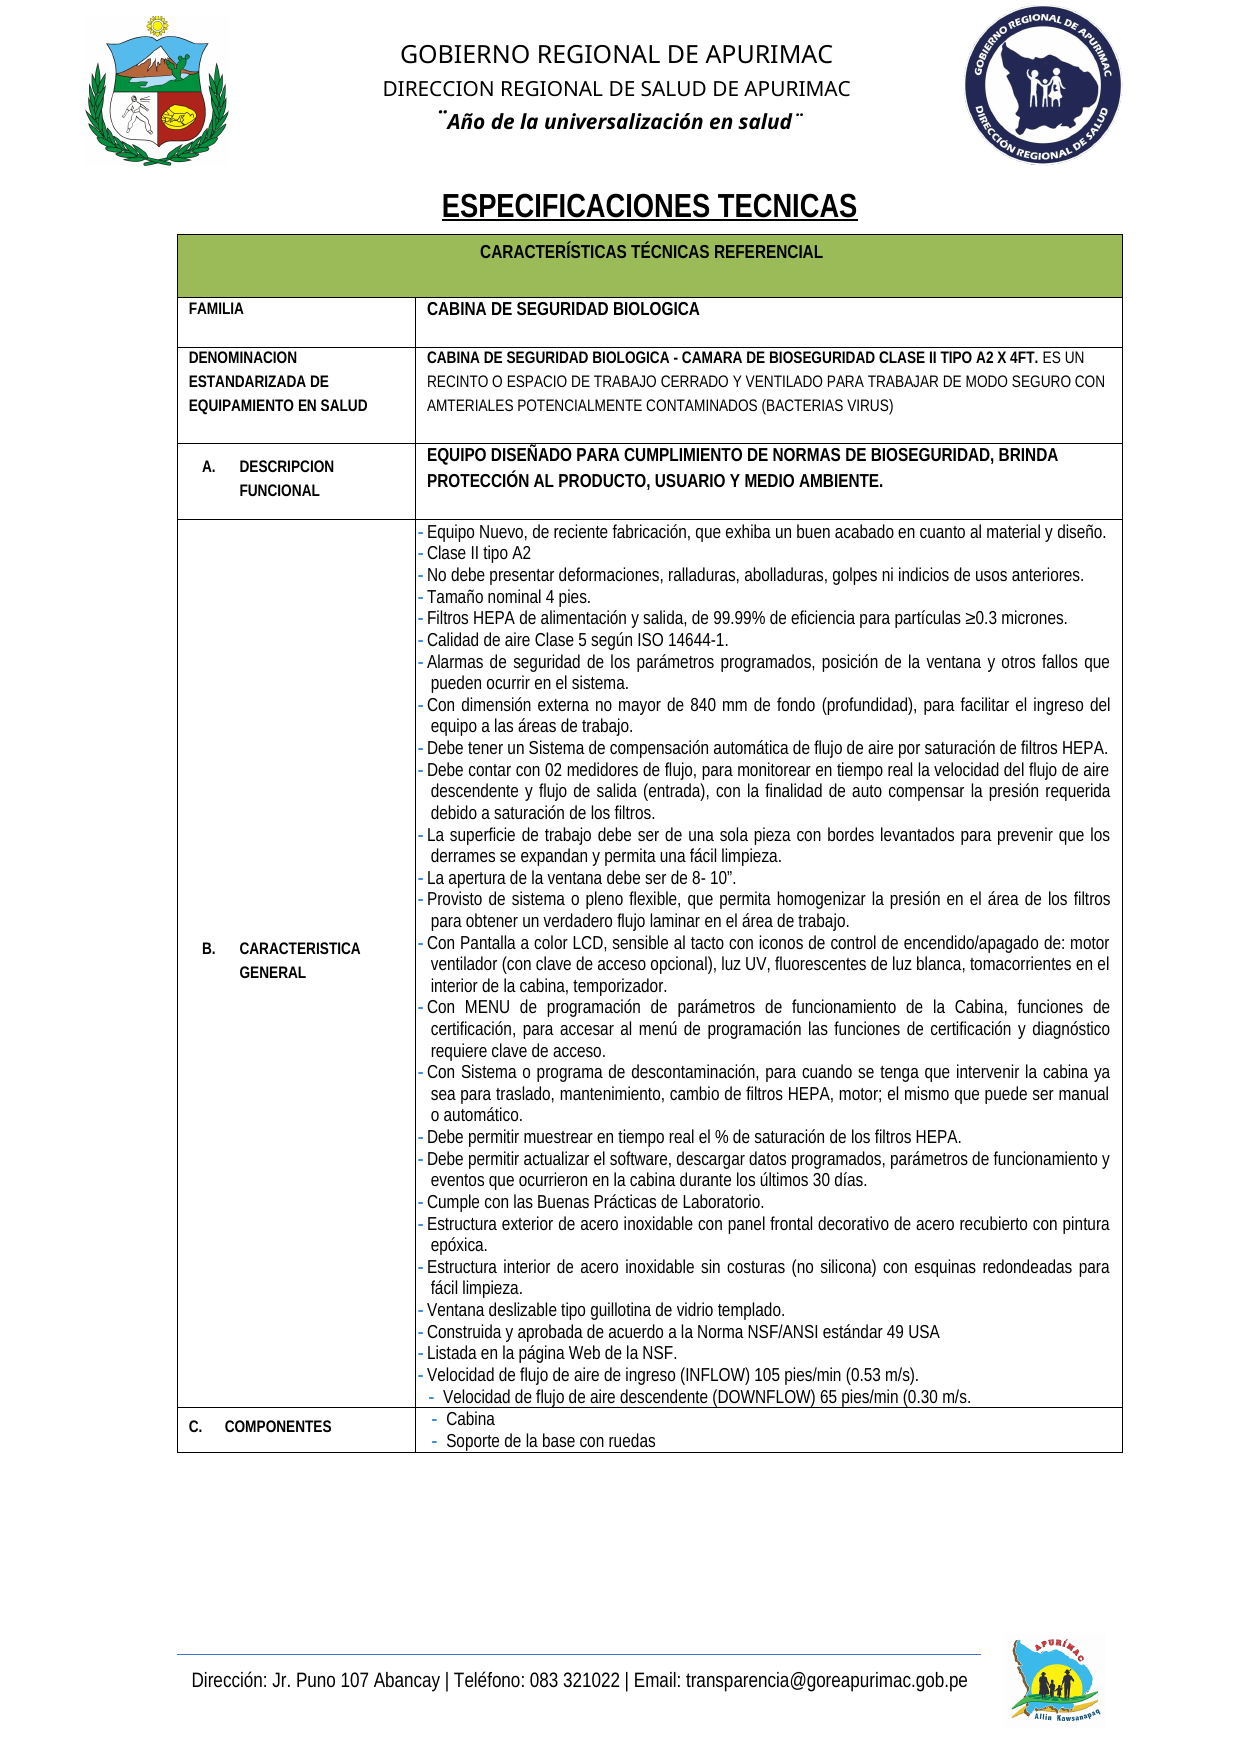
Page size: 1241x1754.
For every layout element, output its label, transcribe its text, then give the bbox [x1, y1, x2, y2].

table_header CARACTERÍSTICAS TÉCNICAS REFERENCIAL [178, 235, 1122, 297]
table_cell DESCRIPCION FUNCIONAL [178, 444, 415, 519]
picture [85, 16, 229, 166]
table_cell CABINA DE SEGURIDAD BIOLOGICA - CAMARA DE BIOSEGURIDAD CLASE II TIPO A2 X 4FT. ES UN RECINTO O ESPACIO DE TRABAJO CERRADO Y VENTILADO PARA TRABAJAR DE MODO SEGURO CON AMTERIALES POTENCIALMENTE CONTAMINADOS (BACTERIAS VIRUS) [416, 348, 1122, 442]
picture [960, 5, 1127, 172]
table_cell EQUIPO DISEÑADO PARA CUMPLIMIENTO DE NORMAS DE BIOSEGURIDAD, BRINDA PROTECCIÓN AL PRODUCTO, USUARIO Y MEDIO AMBIENTE. [416, 444, 1122, 519]
table_cell CARACTERISTICA GENERAL [178, 520, 415, 1407]
table_cell Equipo Nuevo, de reciente fabricación, que exhiba un buen acabado en cuanto al material y diseño. Clase II tipo A2 No debe presentar deformaciones, ralladuras, abolladuras, golpes ni indicios de usos anteriores. Tamaño nominal 4 pies. Filtros HEPA de alimentación y salida, de 99.99% de eficiencia para partículas ≥0.3 micrones. Calidad de aire Clase 5 según ISO 14644-1. Alarmas de seguridad de los parámetros programados, posición de la ventana y otros fallos que pueden ocurrir en el sistema. Con dimensión externa no mayor de 840 mm de fondo (profundidad), para facilitar el ingreso del equipo a las áreas de trabajo. Debe tener un Sistema de compensación automática de flujo de aire por saturación de filtros HEPA. Debe contar con 02 medidores de flujo, para monitorear en tiempo real la velocidad del flujo de aire descendente y flujo de salida (entrada), con la finalidad de auto compensar la presión requerida debido a saturación de los filtros. La superficie de trabajo debe ser de una sola pieza con bordes levantados para prevenir que los derrames se expandan y permita una fácil limpieza. La apertura de la ventana debe ser de 8- 10”. Provisto de sistema o pleno flexible, que permita homogenizar la presión en el área de los filtros para obtener un verdadero flujo laminar en el área de trabajo. Con Pantalla a color LCD, sensible al tacto con iconos de control de encendido/apagado de: motor ventilador (con clave de acceso opcional), luz UV, fluorescentes de luz blanca, tomacorrientes en el interior de la cabina, temporizador. Con MENU de programación de parámetros de funcionamiento de la Cabina, funciones de certificación, para accesar al menú de programación las funciones de certificación y diagnóstico requiere clave de acceso. Con Sistema o programa de descontaminación, para cuando se tenga que intervenir la cabina ya sea para traslado, mantenimiento, cambio de filtros HEPA, motor; el mismo que puede ser manual o automático. Debe permitir muestrear en tiempo real el % de saturación de los filtros HEPA. Debe permitir actualizar el software, descargar datos programados, parámetros de funcionamiento y eventos que ocurrieron en la cabina durante los últimos 30 días. Cumple con las Buenas Prácticas de Laboratorio. Estructura exterior de acero inoxidable con panel frontal decorativo de acero recubierto con pintura epóxica. Estructura interior de acero inoxidable sin costuras (no silicona) con esquinas redondeadas para fácil limpieza. Ventana deslizable tipo guillotina de vidrio templado. Construida y aprobada de acuerdo a la Norma NSF/ANSI estándar 49 USA Listada en la página Web de la NSF. Velocidad de flujo de aire de ingreso (INFLOW) 105 pies/min (0.53 m/s). Velocidad de flujo de aire descendente (DOWNFLOW) 65 pies/min (0.30 m/s. [416, 520, 1122, 1407]
table_cell COMPONENTES [178, 1408, 415, 1452]
table_cell DENOMINACION ESTANDARIZADA DE EQUIPAMIENTO EN SALUD [178, 348, 415, 442]
table_cell Cabina Soporte de la base con ruedas [416, 1408, 1122, 1452]
table_cell CABINA DE SEGURIDAD BIOLOGICA [416, 298, 1122, 347]
table_cell FAMILIA [178, 298, 415, 347]
text ESPECIFICACIONES TECNICAS [177, 186, 1122, 224]
picture [1004, 1633, 1107, 1728]
